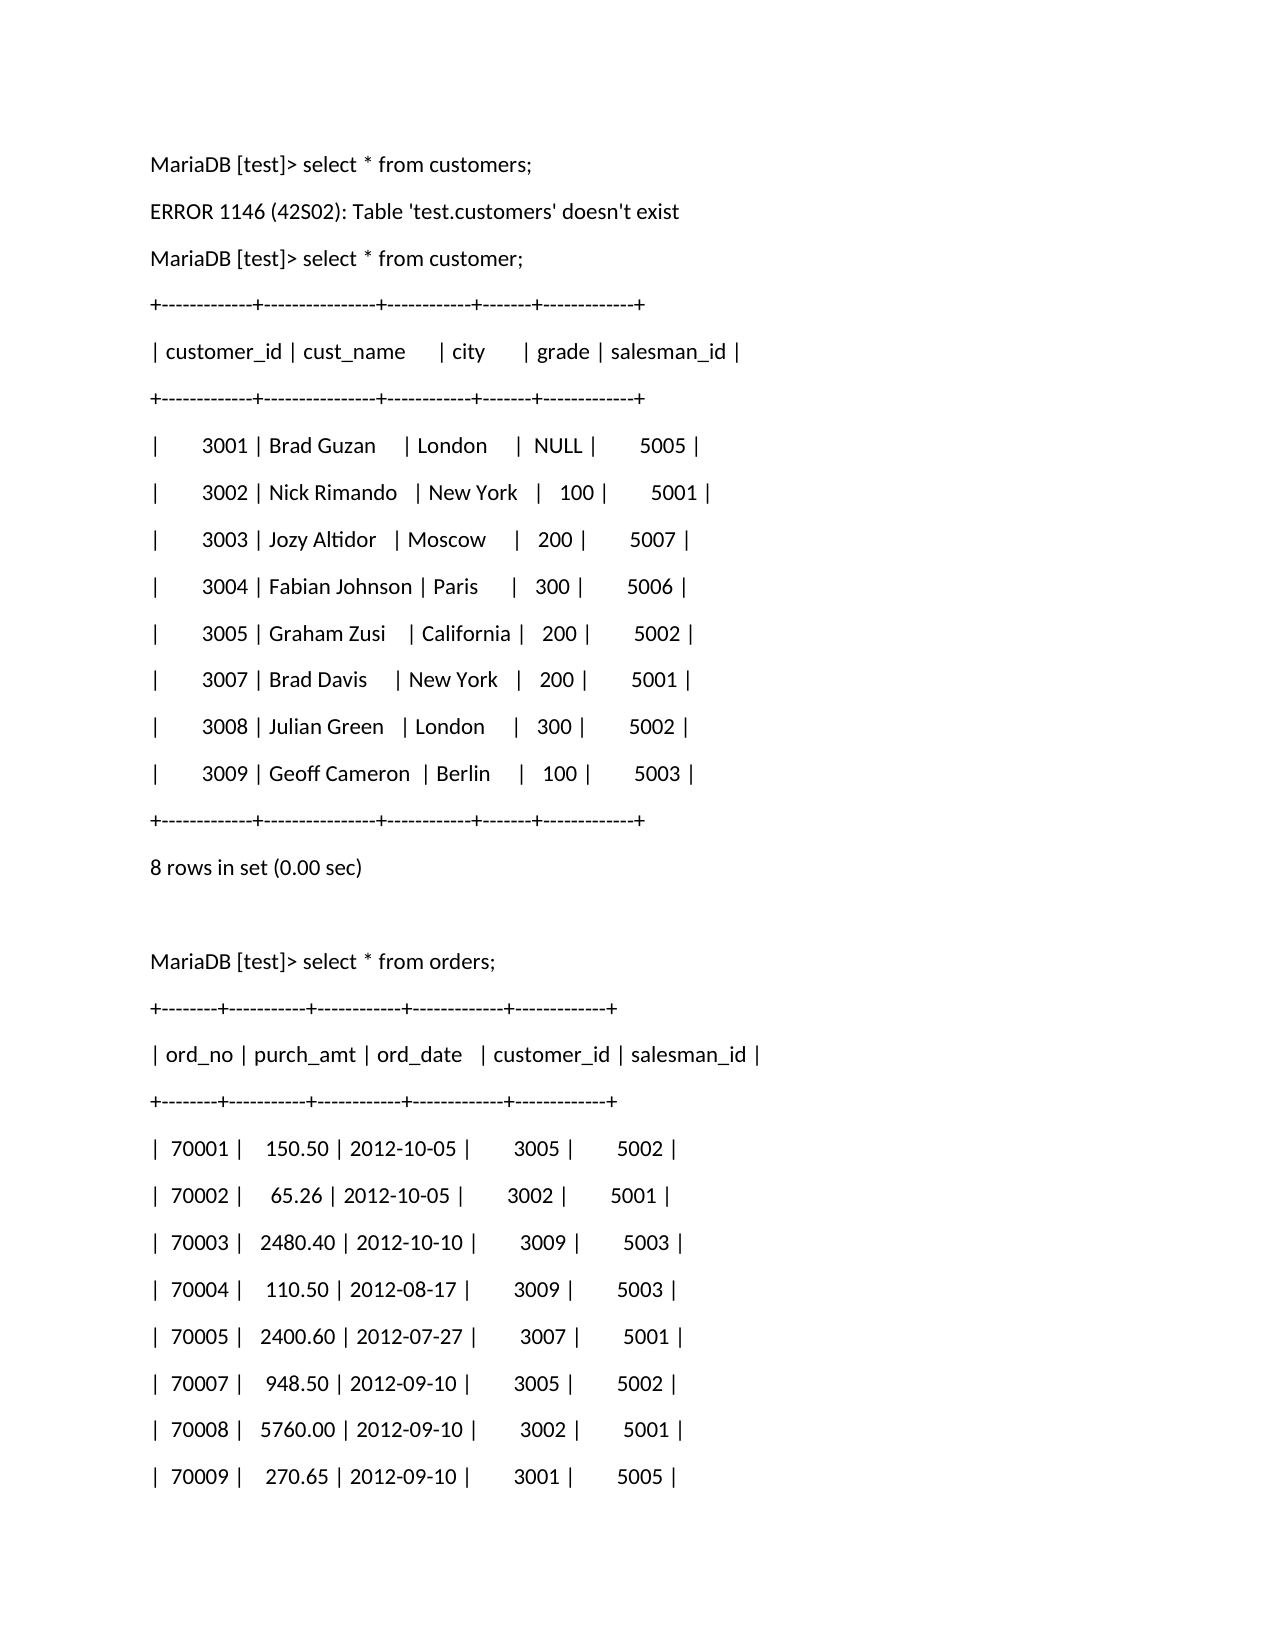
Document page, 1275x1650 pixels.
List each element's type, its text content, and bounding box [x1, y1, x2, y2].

text | 3008 | Julian Green | London | 300 | 5002 | [150, 712, 1125, 741]
text | 3007 | Brad Davis | New York | 200 | 5001 | [150, 666, 1125, 694]
text | 70008 | 5760.00 | 2012-09-10 | 3002 | 5001 | [150, 1416, 1125, 1444]
text MariaDB [test]> select * from customer; [150, 244, 1125, 272]
text +--------+-----------+------------+-------------+-------------+ [150, 994, 1125, 1022]
text | 70002 | 65.26 | 2012-10-05 | 3002 | 5001 | [150, 1181, 1125, 1209]
text +-------------+----------------+------------+-------+-------------+ [150, 384, 1125, 412]
text | 3009 | Geoff Cameron | Berlin | 100 | 5003 | [150, 759, 1125, 787]
text | customer_id | cust_name | city | grade | salesman_id | [150, 337, 1125, 366]
text | 70009 | 270.65 | 2012-09-10 | 3001 | 5005 | [150, 1462, 1125, 1491]
text | ord_no | purch_amt | ord_date | customer_id | salesman_id | [150, 1041, 1125, 1069]
text +--------+-----------+------------+-------------+-------------+ [150, 1087, 1125, 1116]
text +-------------+----------------+------------+-------+-------------+ [150, 806, 1125, 834]
text MariaDB [test]> select * from orders; [150, 947, 1125, 975]
text | 3005 | Graham Zusi | California | 200 | 5002 | [150, 619, 1125, 647]
text | 3001 | Brad Guzan | London | NULL | 5005 | [150, 431, 1125, 459]
text ERROR 1146 (42S02): Table 'test.customers' doesn't exist [150, 197, 1125, 225]
text | 3004 | Fabian Johnson | Paris | 300 | 5006 | [150, 572, 1125, 600]
text +-------------+----------------+------------+-------+-------------+ [150, 291, 1125, 319]
text | 70004 | 110.50 | 2012-08-17 | 3009 | 5003 | [150, 1275, 1125, 1303]
text | 70007 | 948.50 | 2012-09-10 | 3005 | 5002 | [150, 1369, 1125, 1397]
text | 70003 | 2480.40 | 2012-10-10 | 3009 | 5003 | [150, 1228, 1125, 1256]
text | 70005 | 2400.60 | 2012-07-27 | 3007 | 5001 | [150, 1322, 1125, 1350]
text MariaDB [test]> select * from customers; [150, 150, 1125, 178]
text 8 rows in set (0.00 sec) [150, 853, 1125, 881]
text | 3003 | Jozy Altidor | Moscow | 200 | 5007 | [150, 525, 1125, 553]
text | 3002 | Nick Rimando | New York | 100 | 5001 | [150, 478, 1125, 506]
text | 70001 | 150.50 | 2012-10-05 | 3005 | 5002 | [150, 1134, 1125, 1162]
